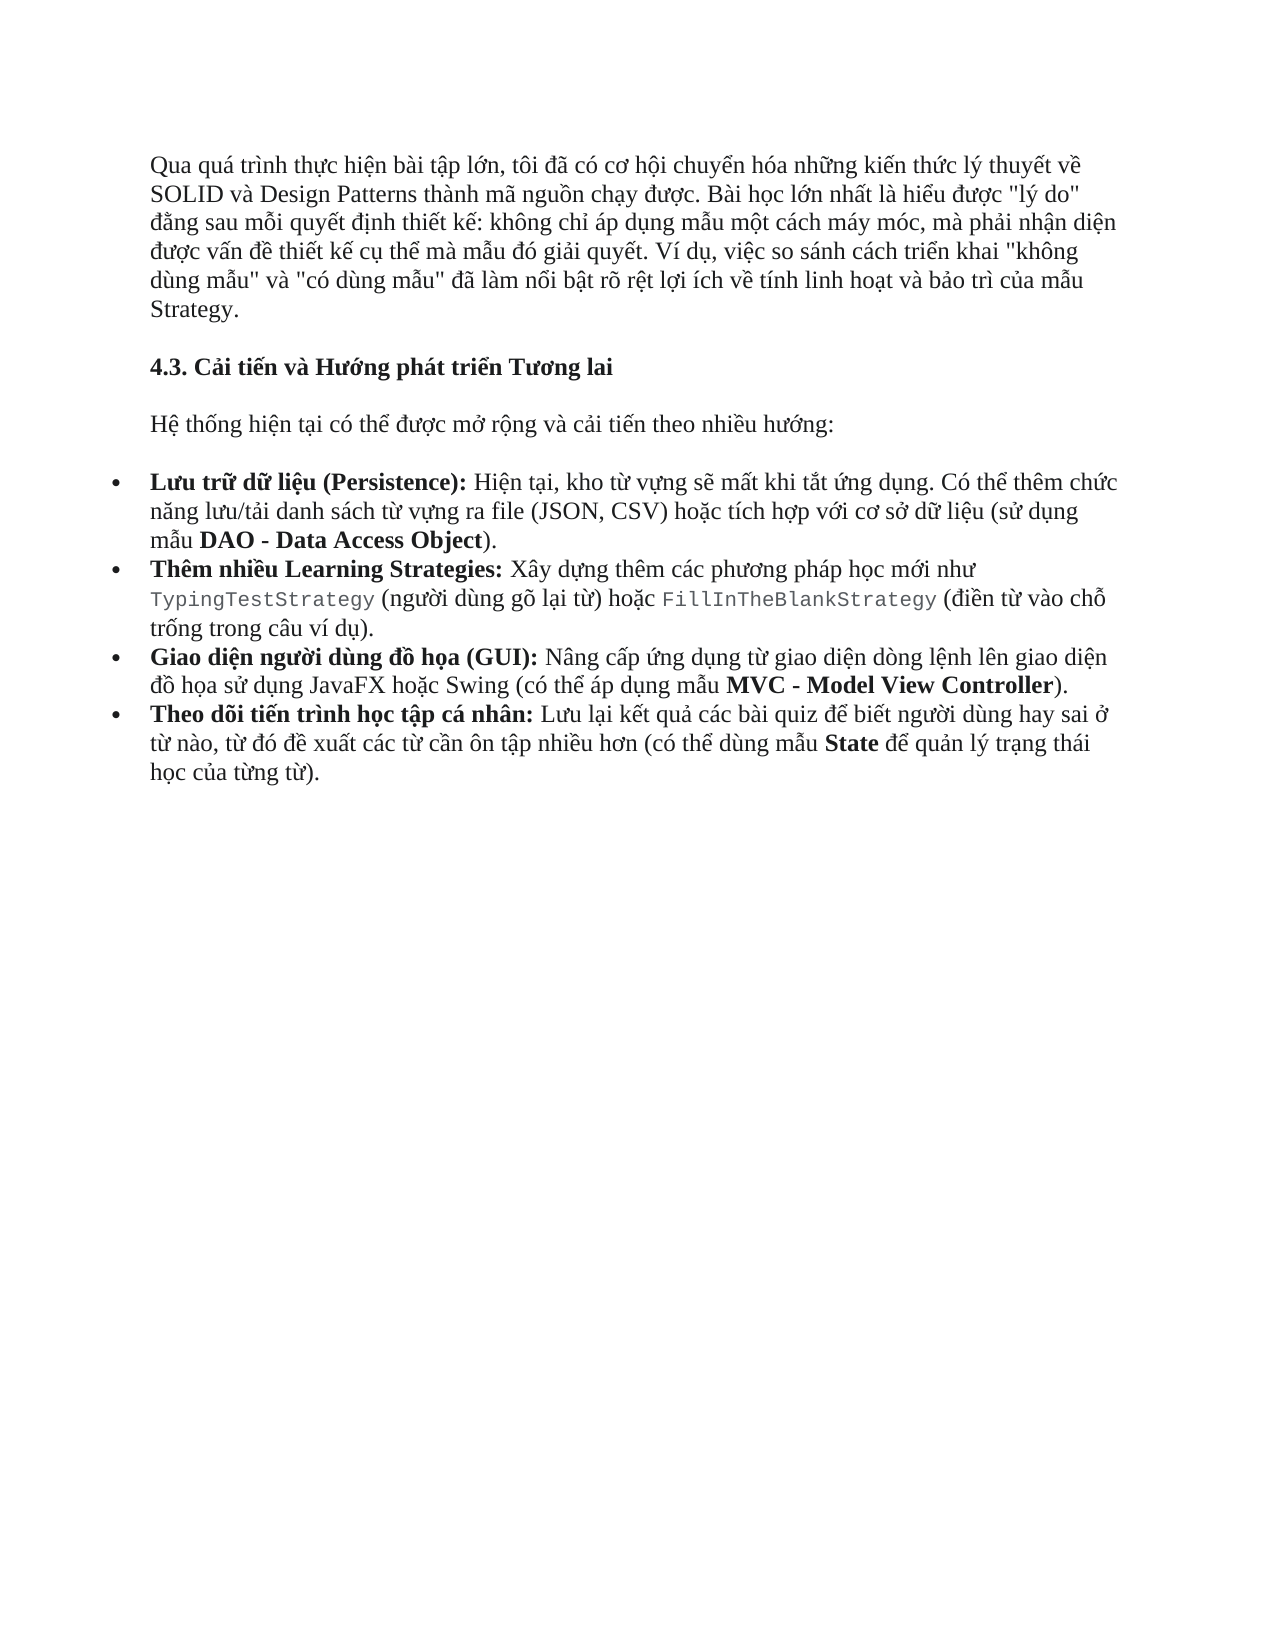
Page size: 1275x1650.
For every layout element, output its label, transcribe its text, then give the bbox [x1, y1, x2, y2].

list Thêm nhiều Learning Strategies: Xây dựng thêm các phương pháp học mới như TypingTestStrategy (người dùng gõ lại từ) hoặc FillInTheBlankStrategy (điền từ vào chỗ trống trong câu ví dụ). [112, 554, 1125, 642]
text Qua quá trình thực hiện bài tập lớn, tôi đã có cơ hội chuyển hóa những kiến thức lý thuyết về SOLID và Design Patterns thành mã nguồn chạy được. Bài học lớn nhất là hiểu được "lý do" đằng sau mỗi quyết định thiết kế: không chỉ áp dụng mẫu một cách máy móc, mà phải nhận diện được vấn đề thiết kế cụ thể mà mẫu đó giải quyết. Ví dụ, việc so sánh cách triển khai "không dùng mẫu" và "có dùng mẫu" đã làm nổi bật rõ rệt lợi ích về tính linh hoạt và bảo trì của mẫu Strategy. [150, 150, 1125, 322]
text Hệ thống hiện tại có thể được mở rộng và cải tiến theo nhiều hướng: [150, 409, 1125, 438]
list Lưu trữ dữ liệu (Persistence): Hiện tại, kho từ vựng sẽ mất khi tắt ứng dụng. Có thể thêm chức năng lưu/tải danh sách từ vựng ra file (JSON, CSV) hoặc tích hợp với cơ sở dữ liệu (sử dụng mẫu DAO - Data Access Object). [112, 467, 1125, 554]
text 4.3. Cải tiến và Hướng phát triển Tương lai [150, 352, 1125, 380]
list Theo dõi tiến trình học tập cá nhân: Lưu lại kết quả các bài quiz để biết người dùng hay sai ở từ nào, từ đó đề xuất các từ cần ôn tập nhiều hơn (có thể dùng mẫu State để quản lý trạng thái học của từng từ). [112, 699, 1125, 785]
list Giao diện người dùng đồ họa (GUI): Nâng cấp ứng dụng từ giao diện dòng lệnh lên giao diện đồ họa sử dụng JavaFX hoặc Swing (có thể áp dụng mẫu MVC - Model View Controller). [112, 642, 1125, 699]
